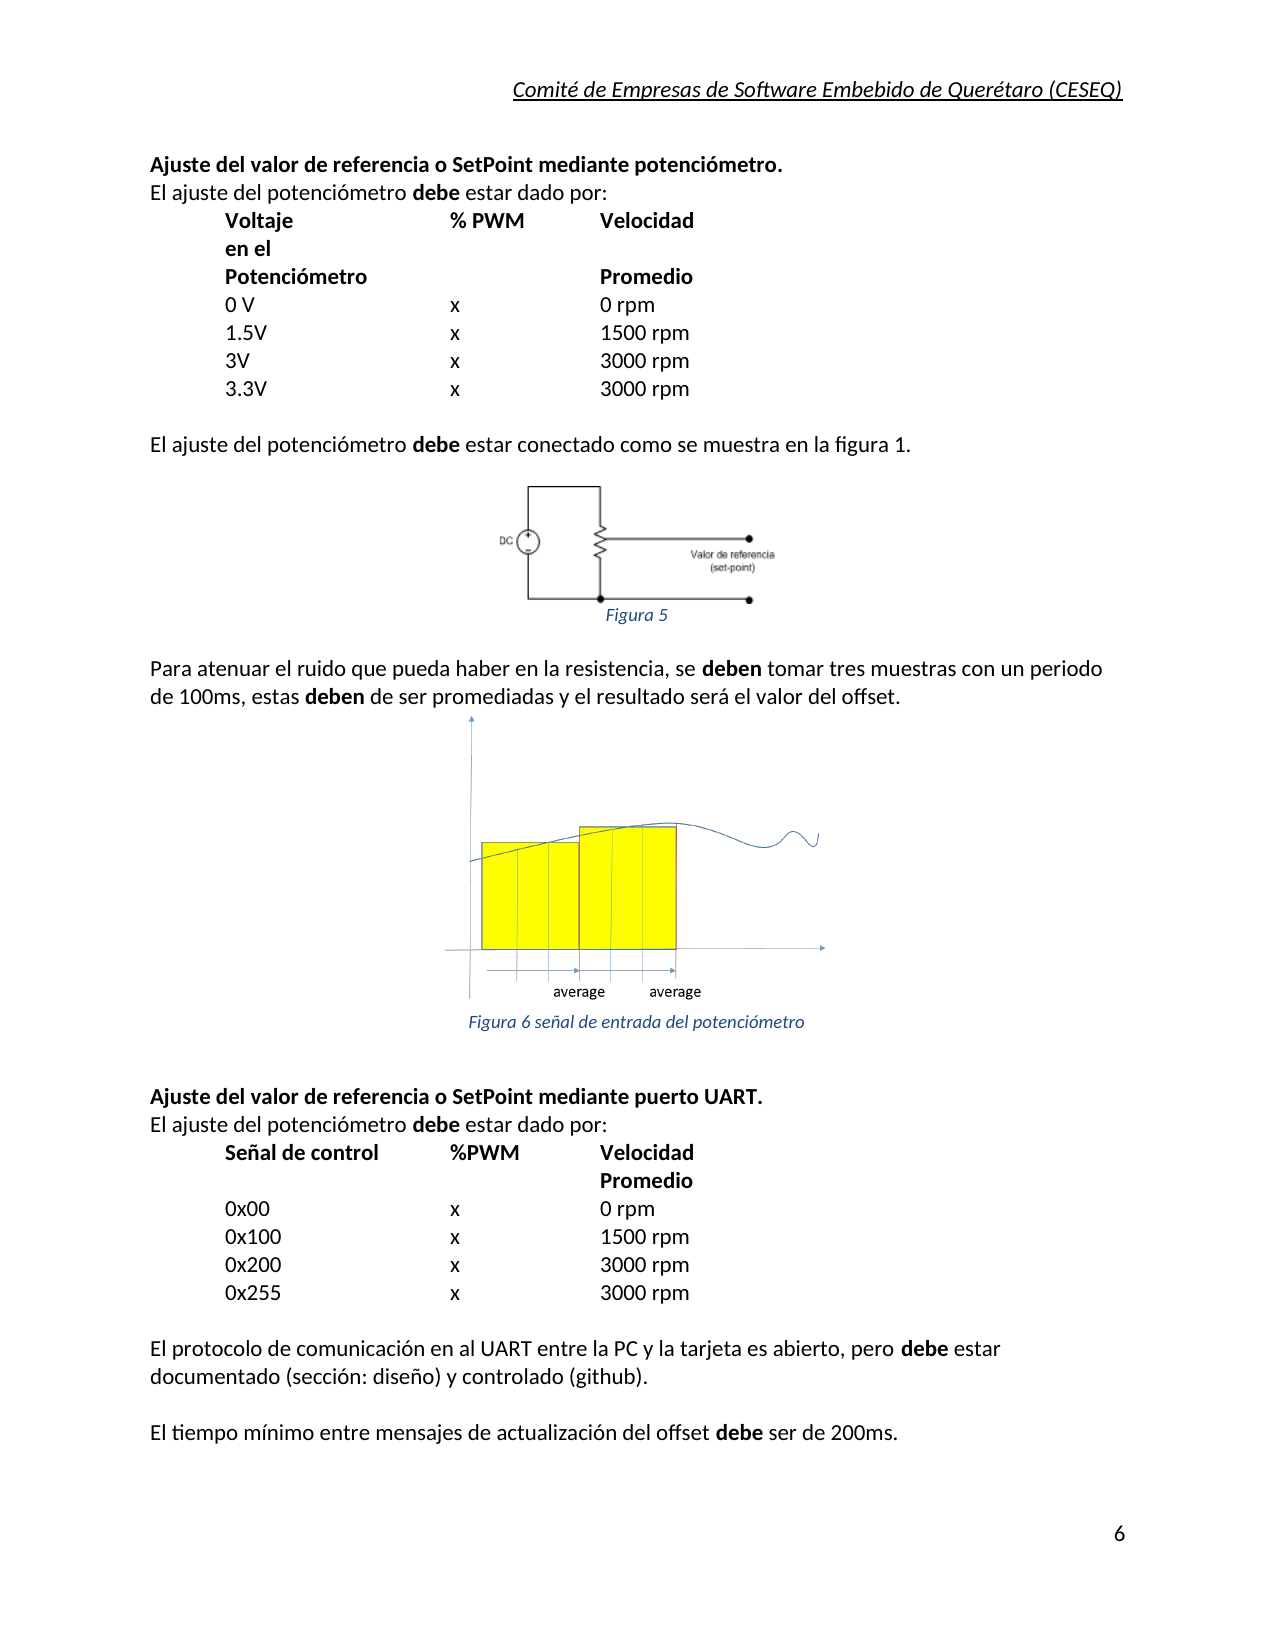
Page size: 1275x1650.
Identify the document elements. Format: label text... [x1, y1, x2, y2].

text 0 V x 0 rpm [225, 290, 1125, 318]
picture [444, 710, 831, 1011]
text 0x255 x 3000 rpm [150, 1278, 1125, 1306]
text 3.3V x 3000 rpm [150, 374, 1125, 402]
text El protocolo de comunicación en al UART entre la PC y la tarjeta es abierto, pero debe estar documentado (sección: diseño) y controlado (github). [150, 1334, 1125, 1390]
text Potenciómetro Promedio [225, 262, 1125, 290]
text El ajuste del potenciómetro debe estar conectado como se muestra en la figura 1. [150, 430, 1125, 458]
text Señal de control %PWM Velocidad [225, 1138, 1125, 1166]
text 0x200 x 3000 rpm [225, 1250, 1125, 1278]
text Promedio [525, 1166, 1125, 1194]
text Figura 6 señal de entrada del potenciómetro [150, 1010, 1125, 1033]
text 3V x 3000 rpm [225, 346, 1125, 374]
text 1.5V x 1500 rpm [225, 318, 1125, 346]
text en el [150, 234, 1125, 262]
text Voltaje % PWM Velocidad [225, 206, 1125, 234]
picture [499, 486, 776, 604]
text Figura 5 [150, 603, 1125, 626]
text El ajuste del potenciómetro debe estar dado por: [150, 178, 1125, 206]
text Ajuste del valor de referencia o SetPoint mediante puerto UART. [150, 1082, 1125, 1110]
text El tiempo mínimo entre mensajes de actualización del offset debe ser de 200ms. [150, 1418, 1125, 1446]
text 0x00 x 0 rpm [225, 1194, 1125, 1222]
text 0x100 x 1500 rpm [225, 1222, 1125, 1250]
text El ajuste del potenciómetro debe estar dado por: [150, 1110, 1125, 1138]
text Para atenuar el ruido que pueda haber en la resistencia, se deben tomar tres muestras con un periodo de 100ms, estas deben de ser promediadas y el resultado será el valor del offset. [150, 654, 1125, 710]
text Ajuste del valor de referencia o SetPoint mediante potenciómetro. [150, 150, 1125, 178]
